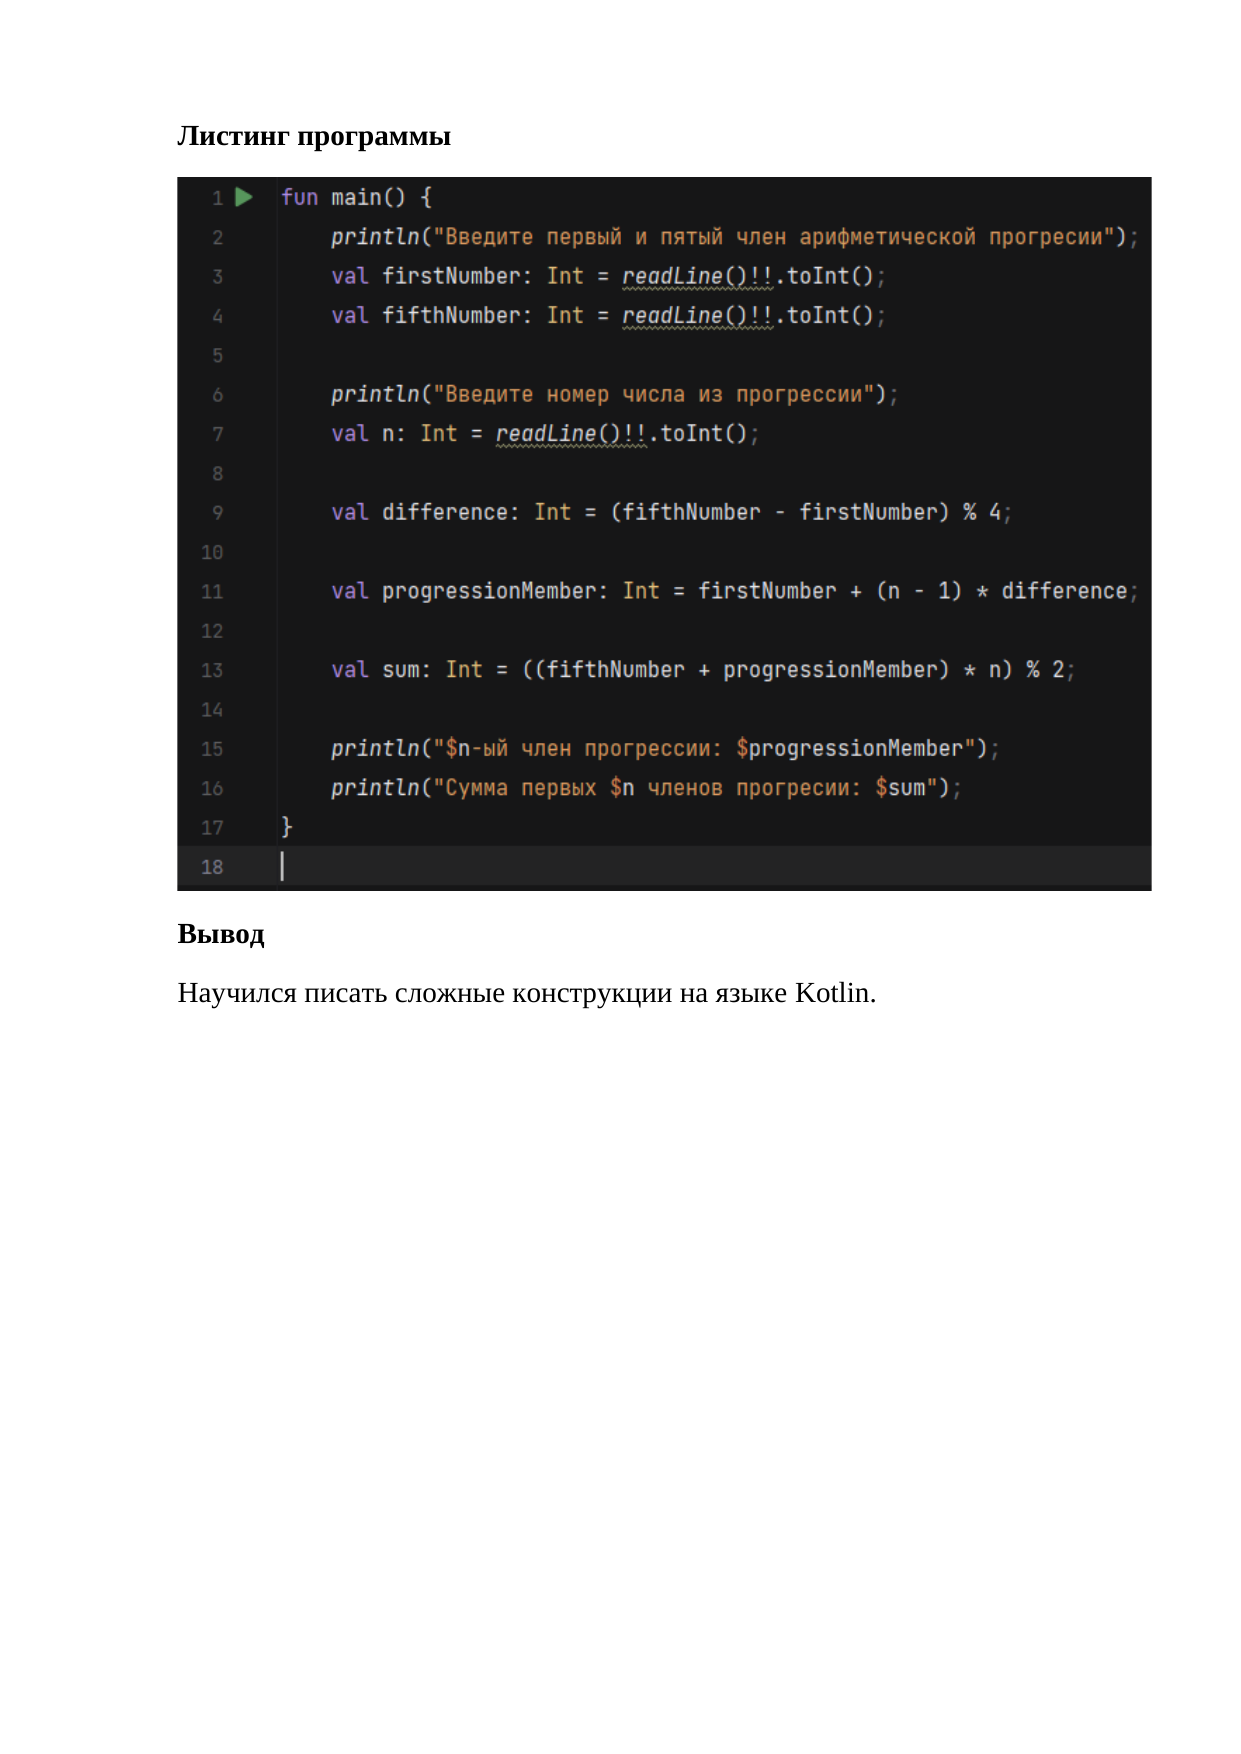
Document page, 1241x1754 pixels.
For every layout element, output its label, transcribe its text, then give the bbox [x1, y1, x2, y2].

picture [177, 177, 1152, 891]
text Вывод [177, 916, 1152, 949]
text Научился писать сложные конструкции на языке Kotlin. [177, 975, 1152, 1009]
text Листинг программы [177, 118, 1152, 152]
